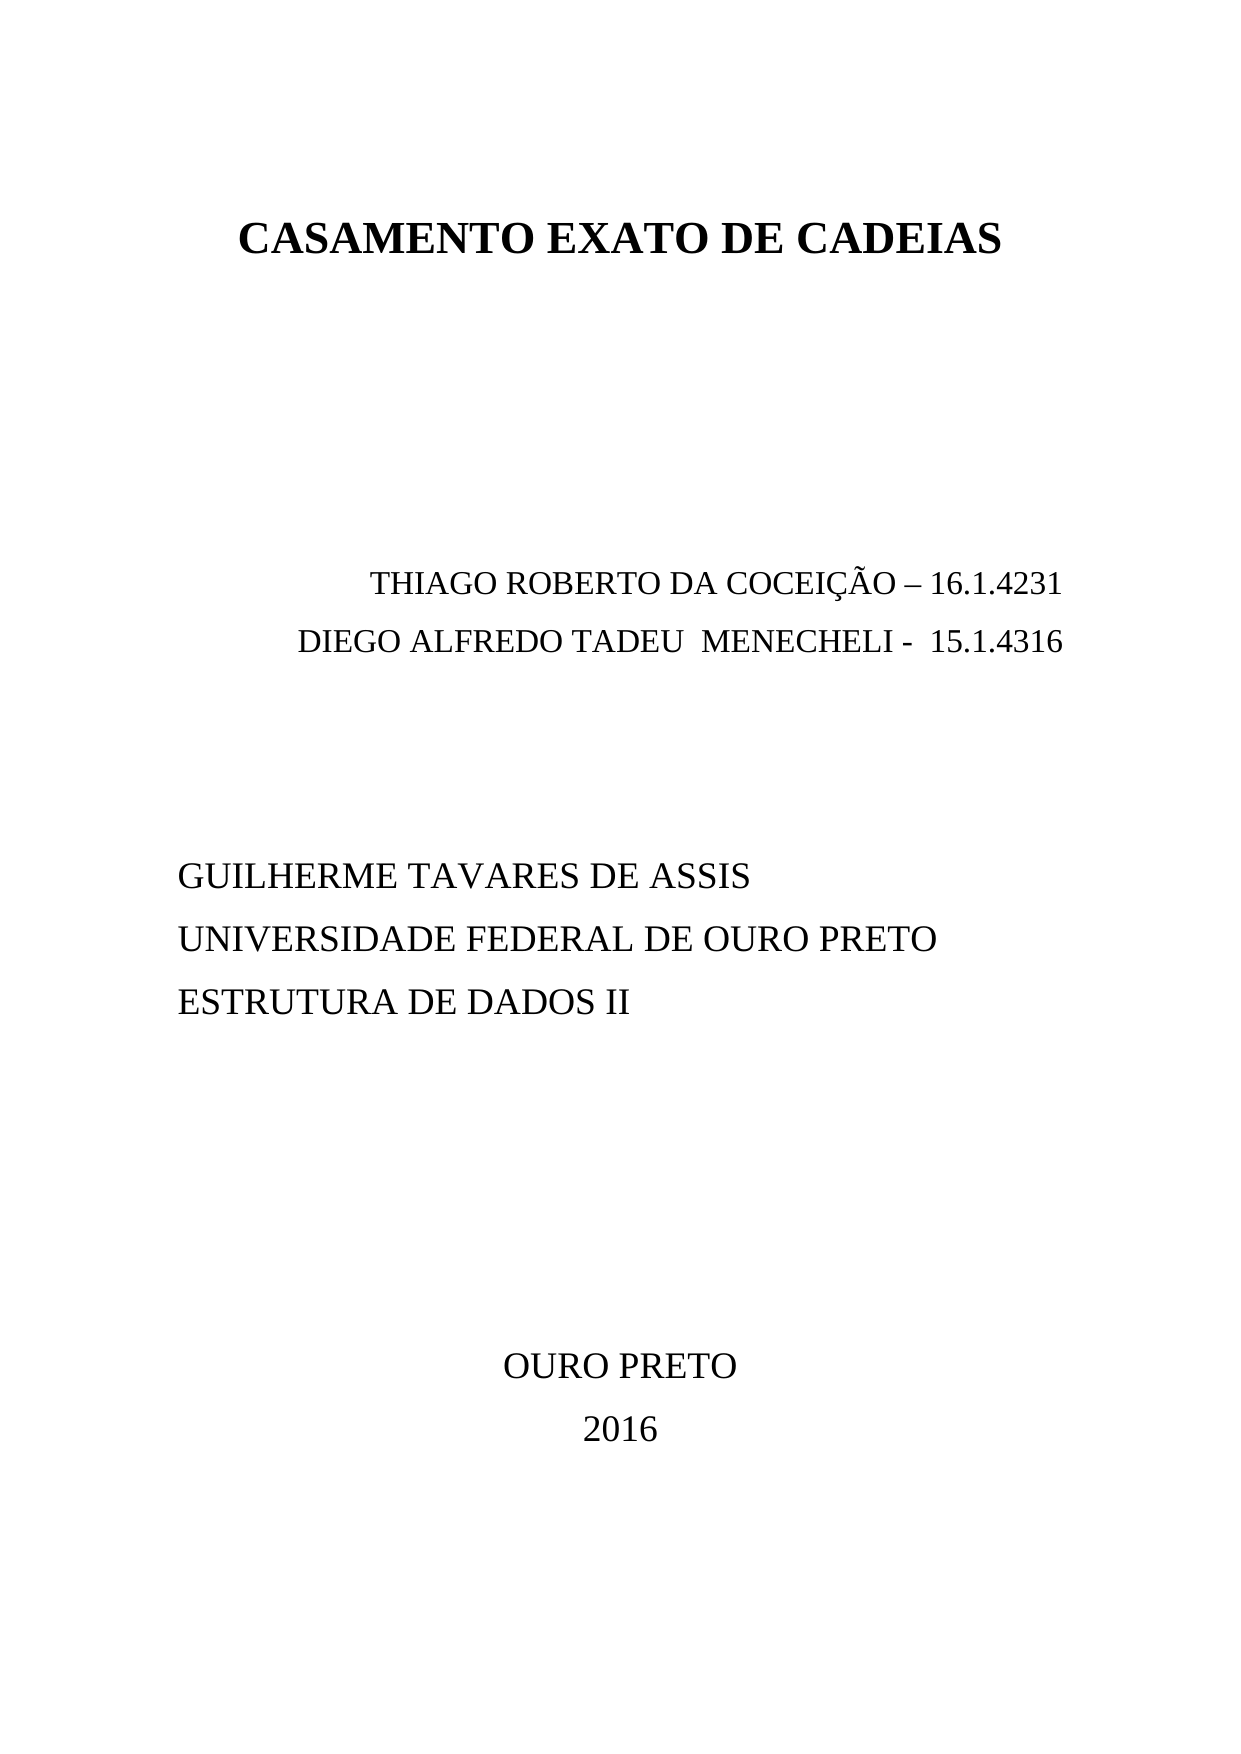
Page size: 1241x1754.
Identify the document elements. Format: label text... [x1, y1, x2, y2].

text THIAGO ROBERTO DA COCEIÇÃO – 16.1.4231 [177, 563, 1063, 601]
text CASAMENTO EXATO DE CADEIAS [177, 211, 1063, 263]
text OURO PRETO [177, 1343, 1063, 1386]
text DIEGO ALFREDO TADEU MENECHELI - 15.1.4316 [177, 621, 1063, 659]
text GUILHERME TAVARES DE ASSIS [177, 853, 1063, 896]
text UNIVERSIDADE FEDERAL DE OURO PRETO [177, 916, 1063, 959]
text 2016 [177, 1407, 1063, 1450]
text ESTRUTURA DE DADOS II [177, 979, 1063, 1023]
